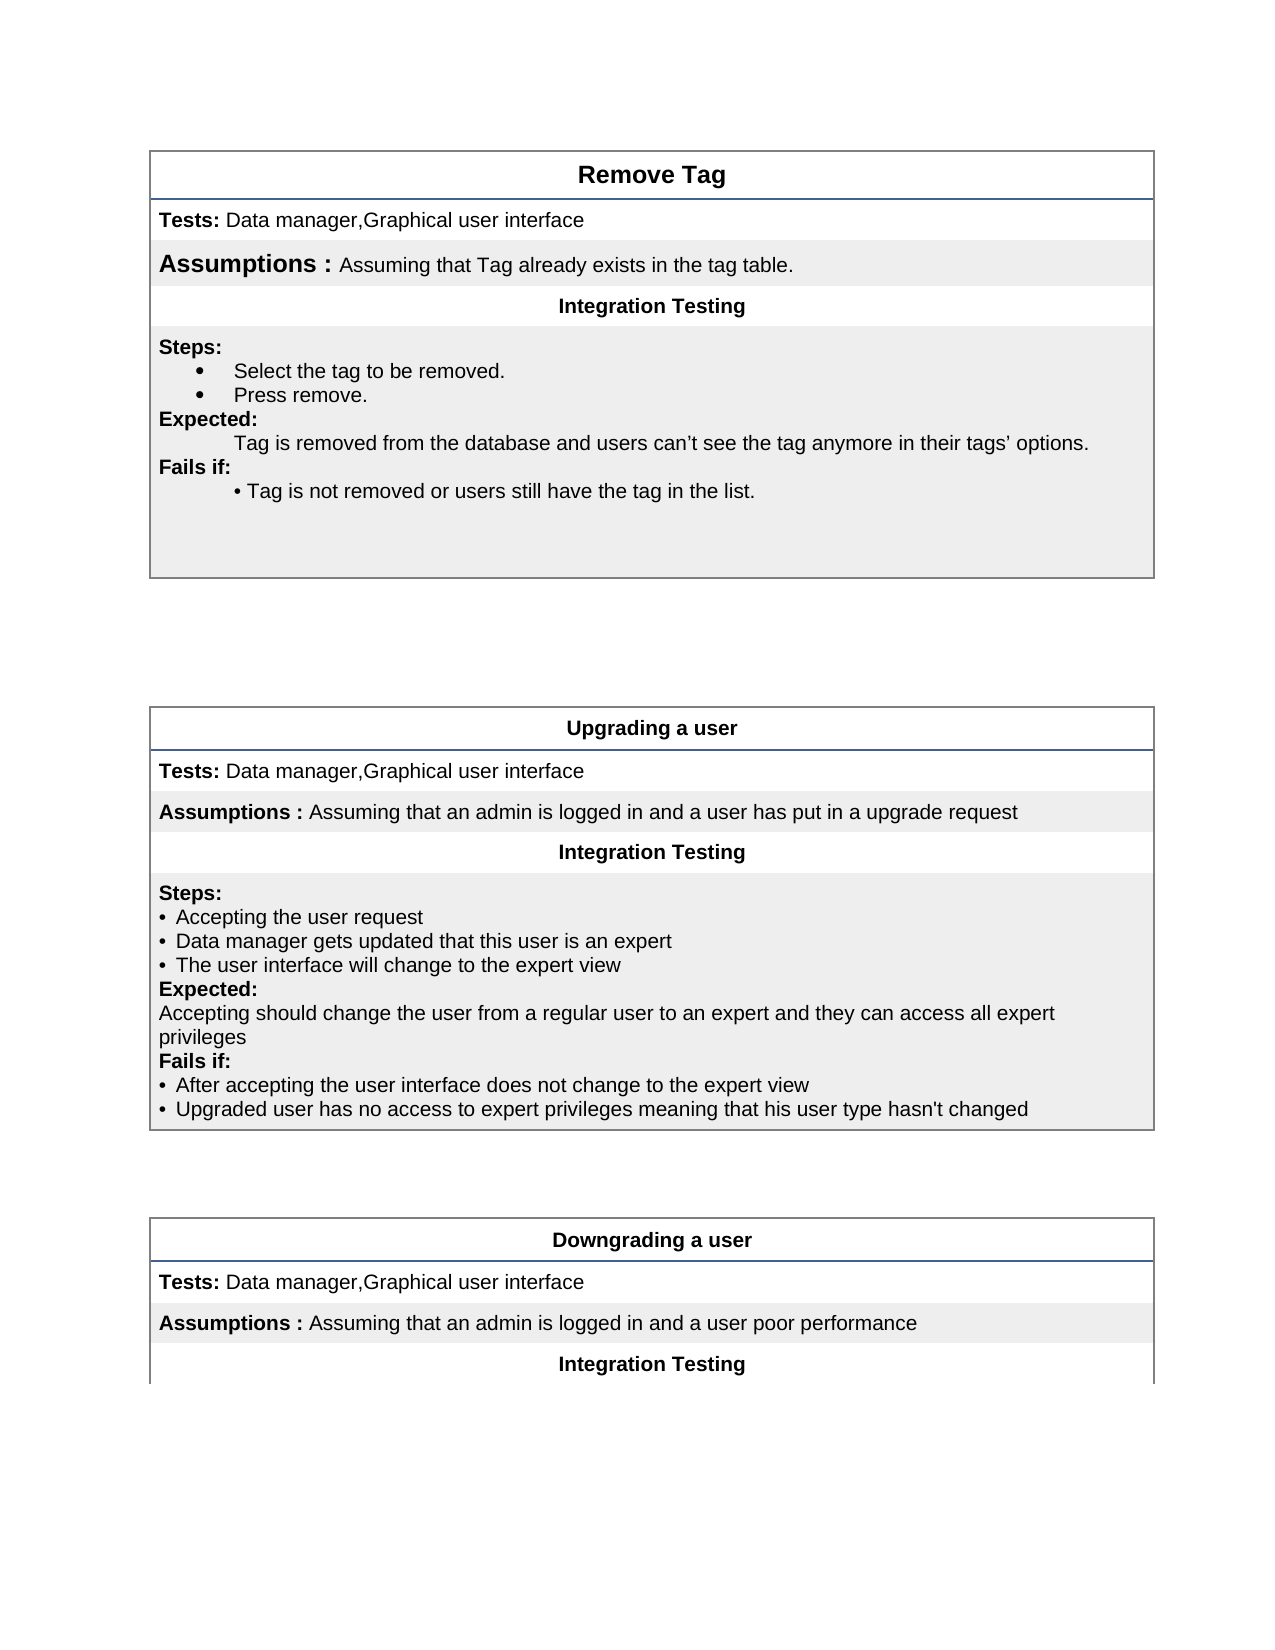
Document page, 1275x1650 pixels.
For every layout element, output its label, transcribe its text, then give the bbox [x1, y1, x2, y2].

table_cell Integration Testing [151, 286, 1153, 326]
table_cell Assumptions : Assuming that Tag already exists in the tag table. [151, 240, 1153, 286]
table_cell Steps: Select the tag to be removed. Press remove. Expected: Tag is removed from the database and users can’t see the tag anymore in their tags’ options. Fails if: • Tag is not removed or users still have the tag in the list. [151, 326, 1153, 577]
table_cell Integration Testing [151, 1343, 1153, 1384]
table_cell Assumptions : Assuming that an admin is logged in and a user has put in a upgrade request [151, 791, 1153, 832]
table_header Upgrading a user [151, 708, 1153, 748]
table_cell Tests: Data manager,Graphical user interface [151, 751, 1153, 791]
table_header Downgrading a user [151, 1219, 1153, 1260]
table_cell Tests: Data manager,Graphical user interface [151, 1262, 1153, 1302]
table_cell Integration Testing [151, 832, 1153, 872]
table_cell Steps: Accepting the user request Data manager gets updated that this user is an expert The user interface will change to the expert view Expected: Accepting should change the user from a regular user to an expert and they can access all expert privileges Fails if: After accepting the user interface does not change to the expert view Upgraded user has no access to expert privileges meaning that his user type hasn't changed [151, 873, 1153, 1129]
table_cell Tests: Data manager,Graphical user interface [151, 200, 1153, 240]
table_cell Assumptions : Assuming that an admin is logged in and a user poor performance [151, 1303, 1153, 1343]
table_header Remove Tag [151, 152, 1153, 197]
